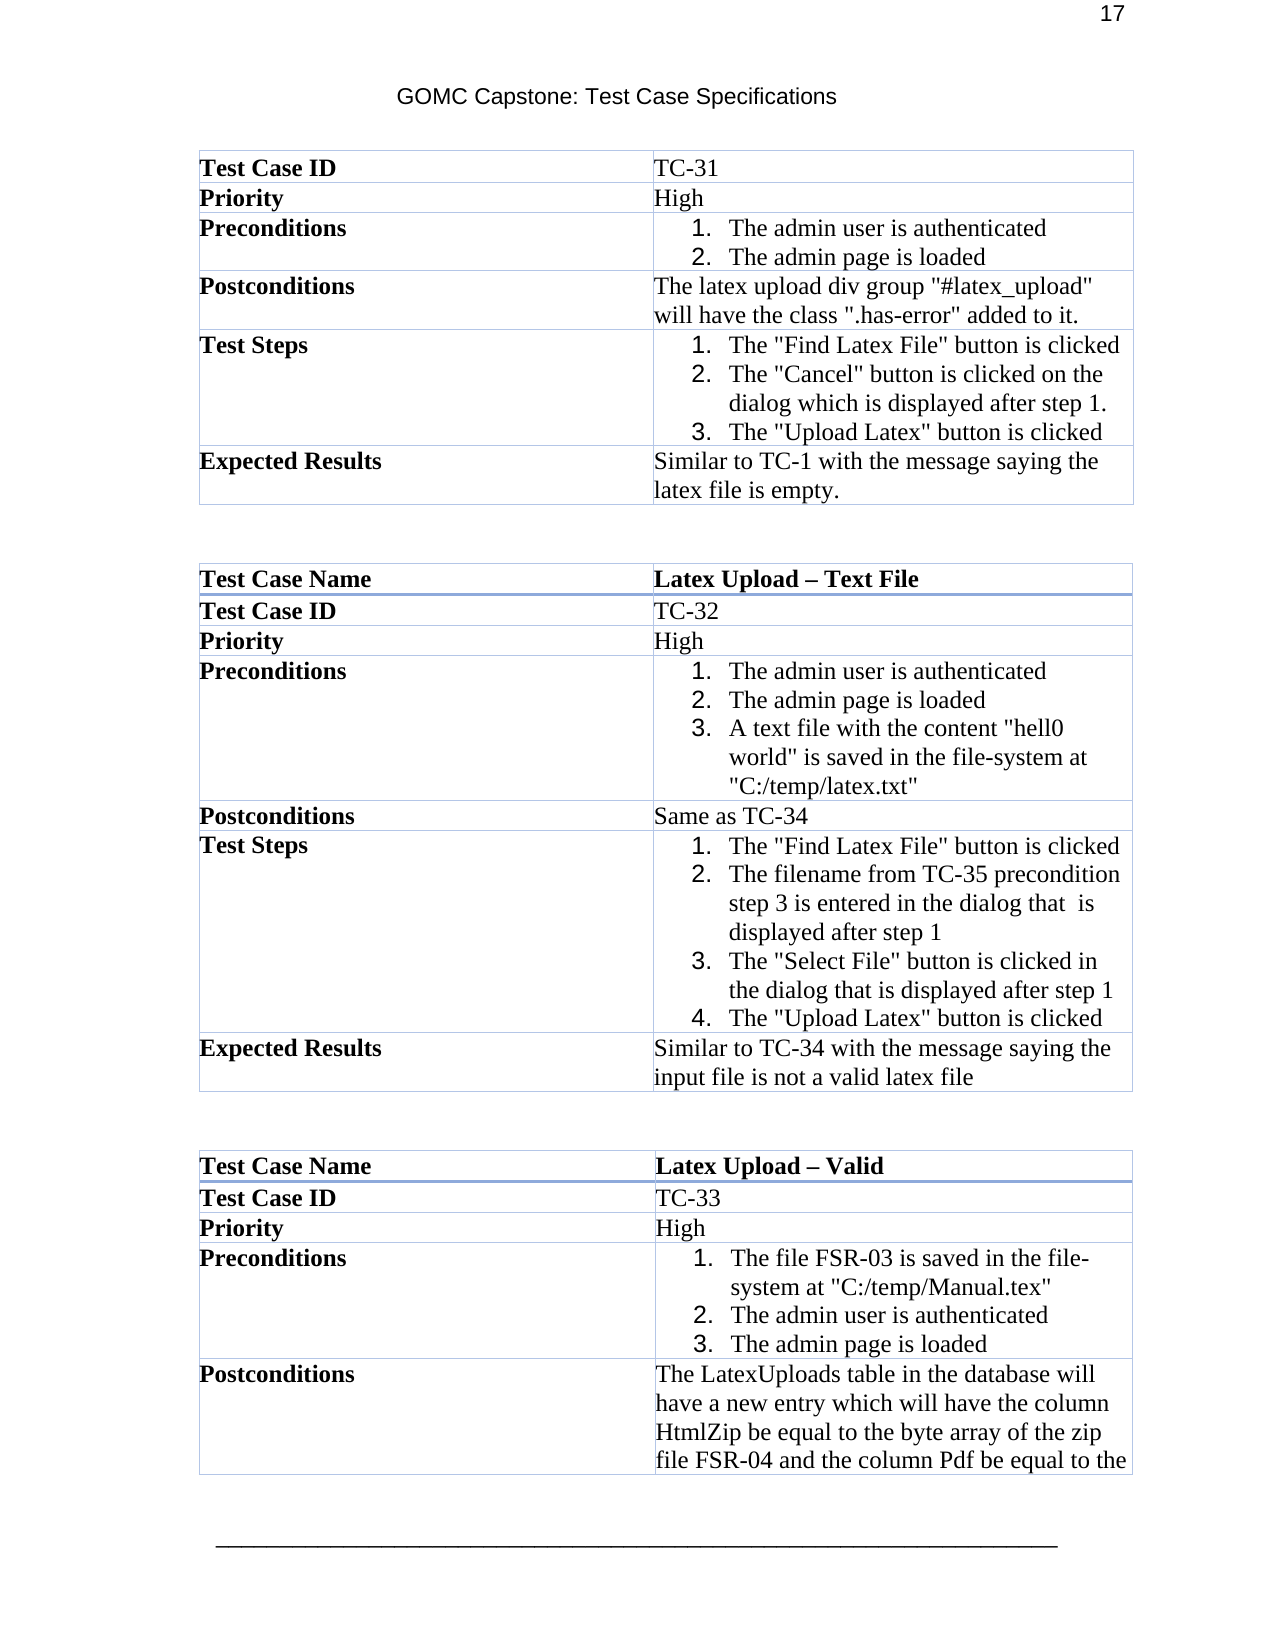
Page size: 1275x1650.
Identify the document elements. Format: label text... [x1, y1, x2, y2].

table_cell High [656, 1213, 1132, 1242]
table_cell Test Case ID [200, 1183, 655, 1212]
table_cell The admin user is authenticated The admin page is loaded [654, 213, 1133, 270]
table_cell The file FSR-03 is saved in the file-system at "C:/temp/Manual.tex" The admin user is authenticated The admin page is loaded [656, 1243, 1132, 1358]
table_header Test Case Name [200, 1151, 655, 1180]
table_cell The "Find Latex File" button is clicked The "Cancel" button is clicked on the dialog which is displayed after step 1. The "Upload Latex" button is clicked [654, 330, 1133, 445]
table_cell Expected Results [200, 446, 653, 504]
table_cell Similar to TC-34 with the message saying the input file is not a valid latex file [654, 1033, 1132, 1091]
table_cell Priority [200, 183, 653, 212]
table_cell Test Case ID [200, 151, 653, 182]
table_cell TC-31 [654, 151, 1133, 182]
table_cell High [654, 183, 1133, 212]
table_cell Similar to TC-1 with the message saying the latex file is empty. [654, 446, 1133, 504]
table_header Test Case Name [200, 564, 653, 593]
table_cell Same as TC-34 [654, 801, 1132, 829]
table_header Latex Upload – Valid [656, 1151, 1132, 1180]
table_cell Preconditions [200, 656, 653, 800]
table_cell Postconditions [200, 1359, 655, 1474]
table_cell Priority [200, 626, 653, 655]
table_cell The "Find Latex File" button is clicked The filename from TC-35 precondition step 3 is entered in the dialog that is displayed after step 1 The "Select File" button is clicked in the dialog that is displayed after step 1 The "Upload Latex" button is clicked [654, 831, 1132, 1032]
table_cell Preconditions [200, 1243, 655, 1358]
table_cell The latex upload div group "#latex_upload" will have the class ".has-error" added to it. [654, 271, 1133, 329]
table_cell Preconditions [200, 213, 653, 270]
table_cell The admin user is authenticated The admin page is loaded A text file with the content "hell0 world" is saved in the file-system at "C:/temp/latex.txt" [654, 656, 1132, 800]
table_cell Postconditions [200, 801, 653, 829]
table_cell Test Steps [200, 831, 653, 1032]
table_header Latex Upload – Text File [654, 564, 1132, 593]
table_cell Test Steps [200, 330, 653, 445]
table_cell Expected Results [200, 1033, 653, 1091]
table_cell Priority [200, 1213, 655, 1242]
table_cell High [654, 626, 1132, 655]
table_cell Test Case ID [200, 596, 653, 625]
table_cell TC-32 [654, 596, 1132, 625]
table_cell Postconditions [200, 271, 653, 329]
table_cell TC-33 [656, 1183, 1132, 1212]
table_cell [656, 1359, 1132, 1474]
